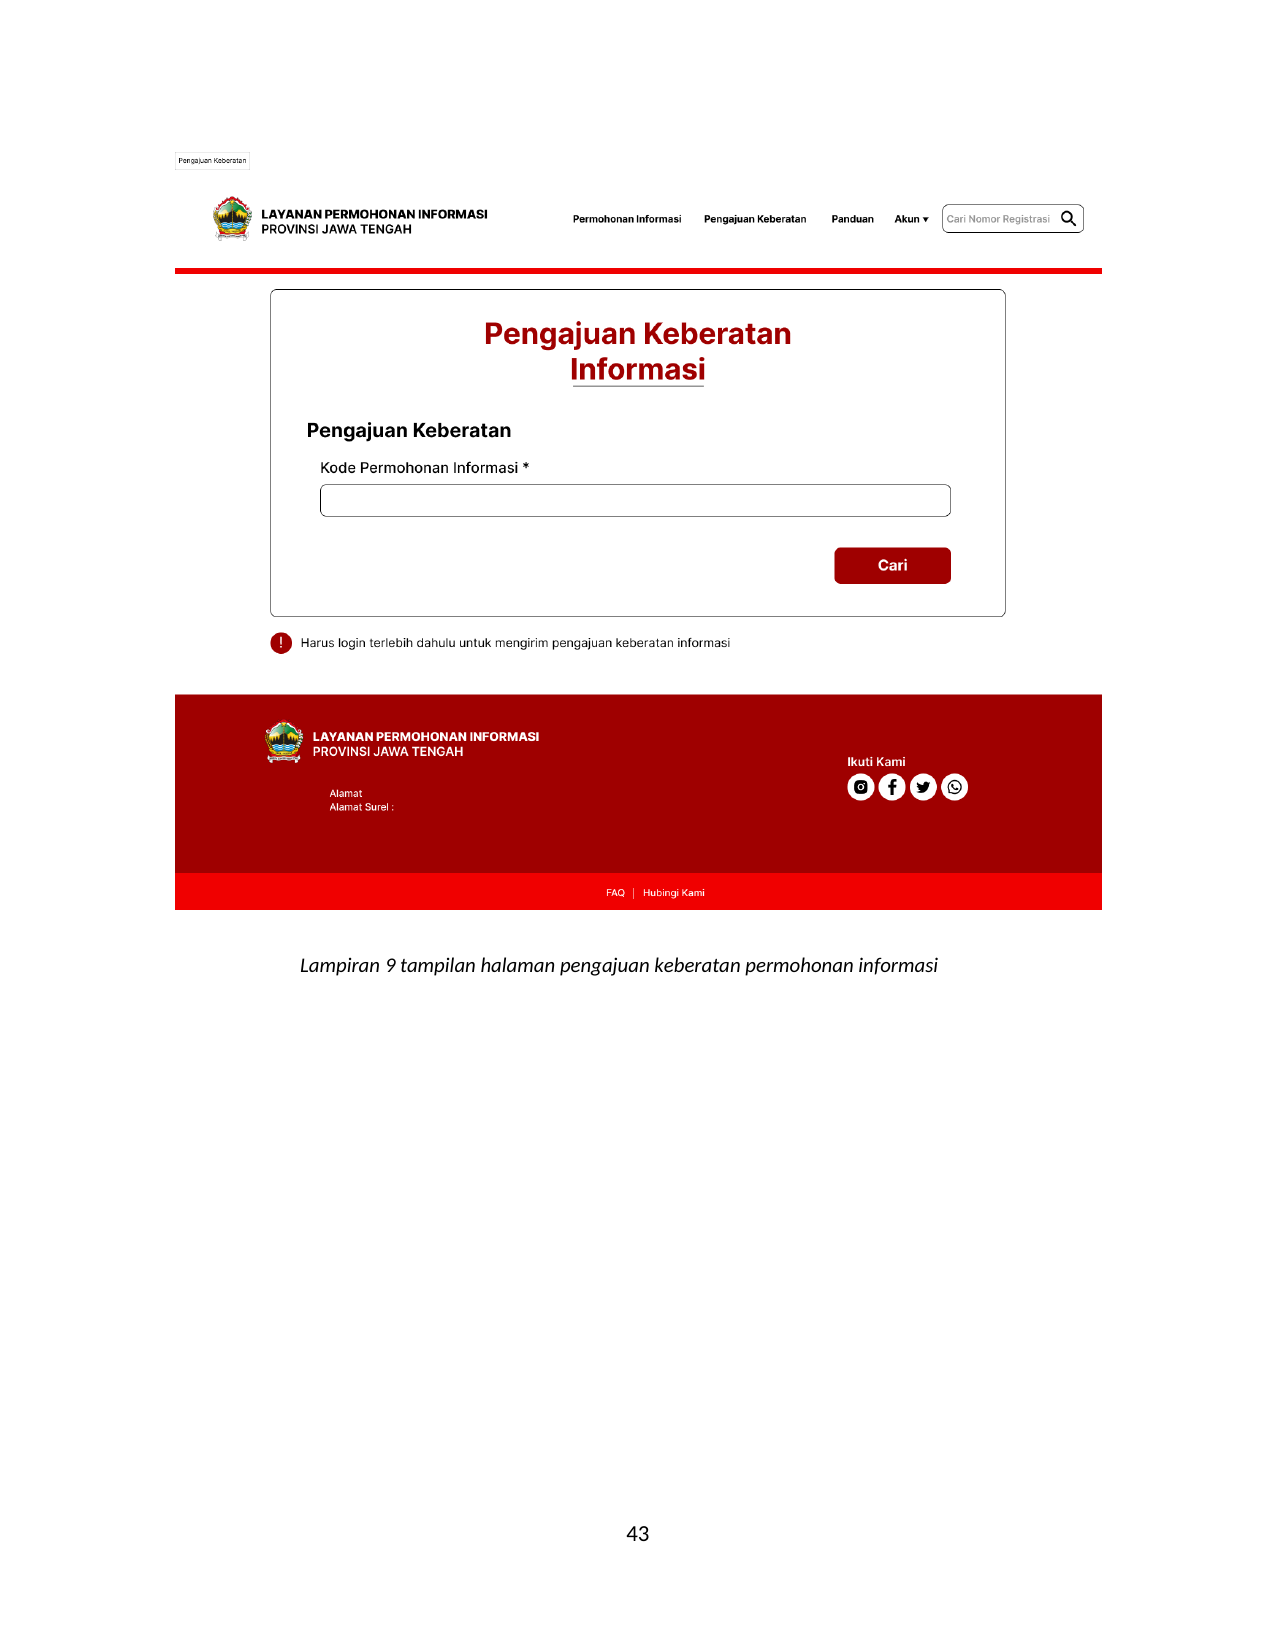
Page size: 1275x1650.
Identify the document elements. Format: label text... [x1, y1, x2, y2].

text Lampiran 9 tampilan halaman pengajuan keberatan permohonan informasi [225, 952, 1125, 978]
picture [150, 150, 1125, 934]
